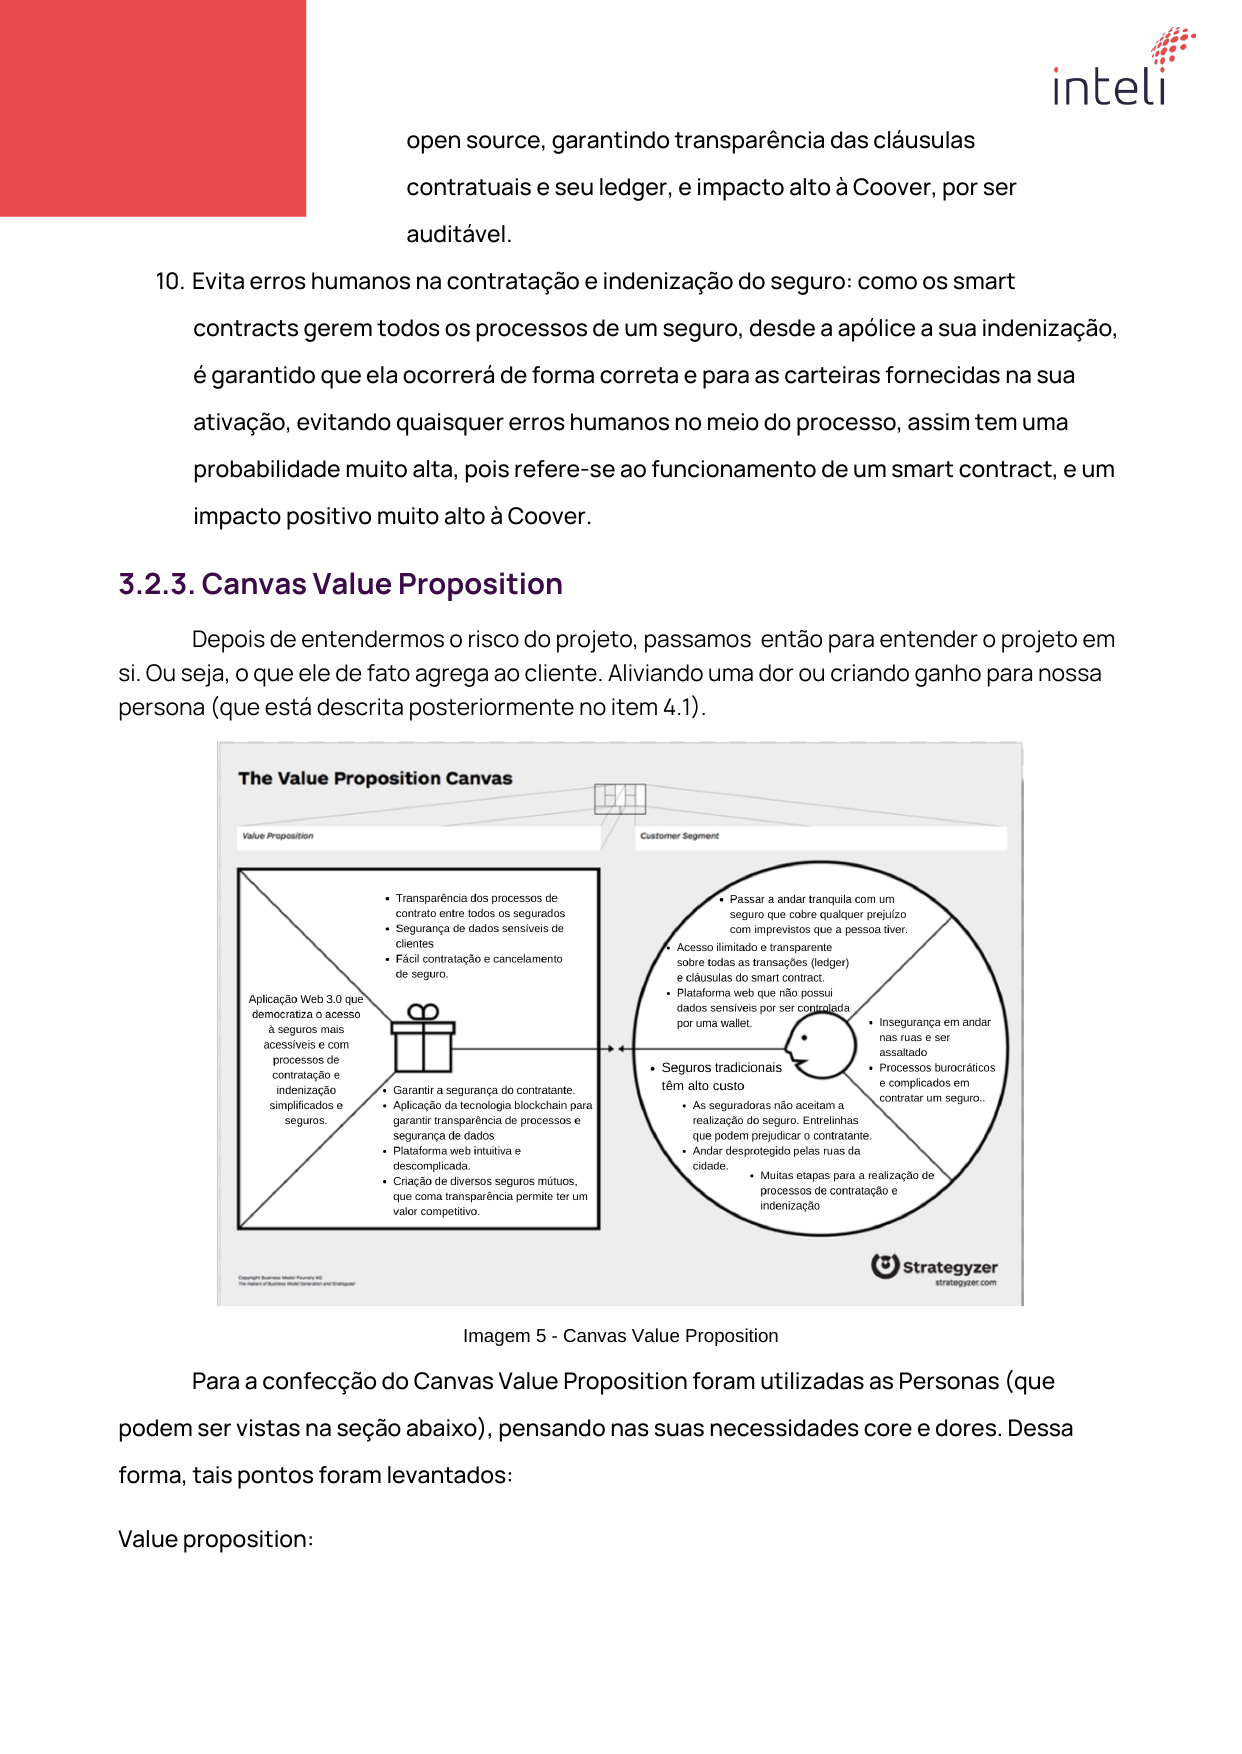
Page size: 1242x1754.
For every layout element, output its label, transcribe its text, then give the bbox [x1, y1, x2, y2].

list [156, 124, 1123, 249]
text Value proposition: [118, 1523, 1123, 1554]
text Imagem 5 - Canvas Value Proposition [118, 1325, 1123, 1347]
text Depois de entendermos o risco do projeto, passamos então para entender o projeto em si. Ou seja, o que ele de fato agrega ao cliente. Aliviando uma dor ou criando ganho para nossa persona (que está descrita posteriormente no item 4.1). [118, 623, 1123, 722]
list Evita erros humanos na contratação e indenização do seguro: como os smart contracts gerem todos os processos de um seguro, desde a apólice a sua indenização, é garantido que ela ocorrerá de forma correta e para as carteiras fornecidas na sua ativação, evitando quaisquer erros humanos no meio do processo, assim tem uma probabilidade muito alta, pois refere-se ao funcionamento de um smart contract, e um impacto positivo muito alto à Coover. [156, 265, 1123, 531]
subtitle 3.2.3. Canvas Value Proposition [118, 563, 1123, 603]
text Para a confecção do Canvas Value Proposition foram utilizadas as Personas (que podem ser vistas na seção abaixo), pensando nas suas necessidades core e dores. Dessa forma, tais pontos foram levantados: [118, 1365, 1123, 1490]
picture [118, 741, 1123, 1306]
picture [1054, 27, 1197, 105]
picture [0, 0, 307, 217]
